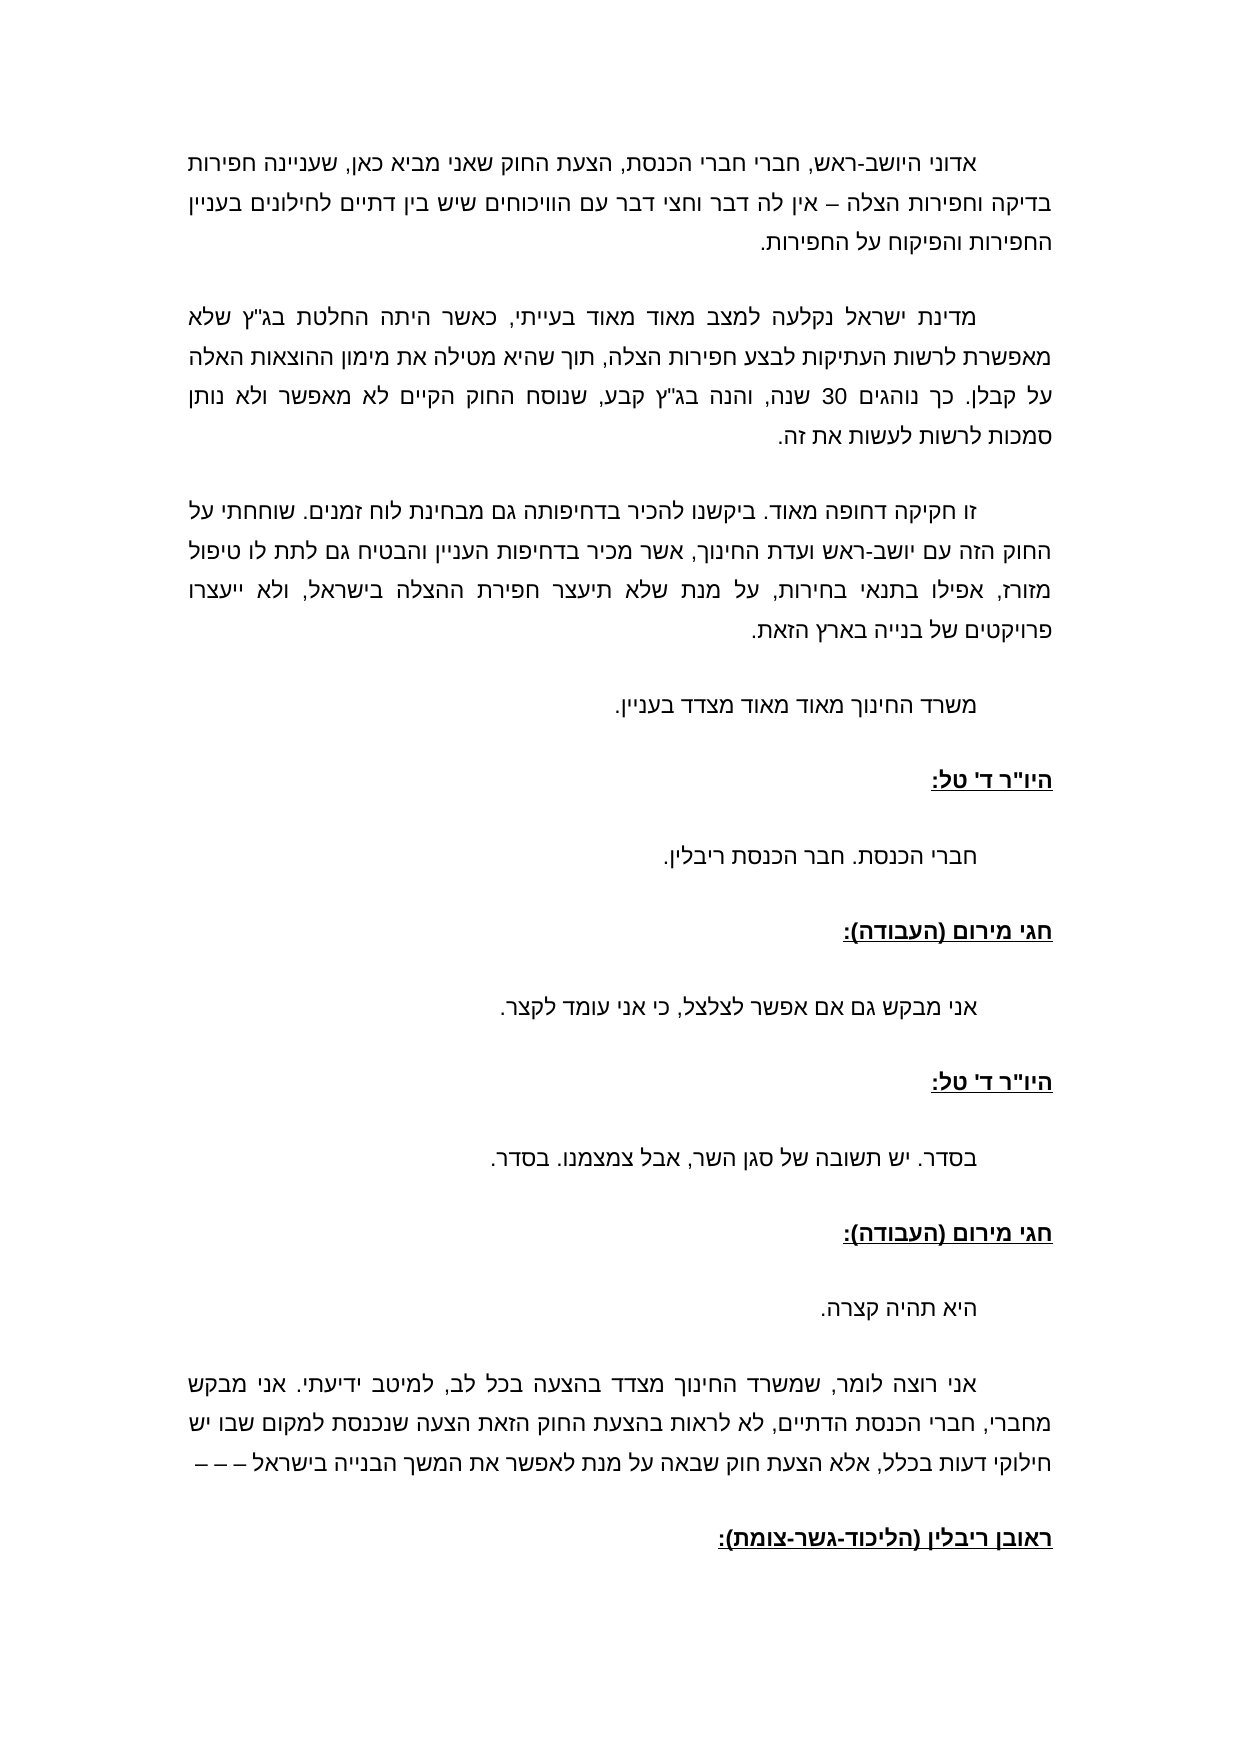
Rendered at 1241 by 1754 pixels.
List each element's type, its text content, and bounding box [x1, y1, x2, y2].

text אדוני היושב-ראש, חברי חברי הכנסת, הצעת החוק שאני מביא כאן, שעניינה חפירות בדיקה וחפירות הצלה – אין לה דבר וחצי דבר עם הוויכוחים שיש בין דתיים לחילונים בעניין החפירות והפיקוח על החפירות. [187, 150, 1053, 255]
text היו"ר ד' טל: [187, 1069, 1053, 1096]
text היו"ר ד' טל: [187, 767, 1053, 794]
text זו חקיקה דחופה מאוד. ביקשנו להכיר בדחיפותה גם מבחינת לוח זמנים. שוחחתי על החוק הזה עם יושב-ראש ועדת החינוך, אשר מכיר בדחיפות העניין והבטיח גם לתת לו טיפול מזורז, אפילו בתנאי בחירות, על מנת שלא תיעצר חפירת ההצלה בישראל, ולא ייעצרו פרויקטים של בנייה בארץ הזאת. [187, 498, 1053, 643]
text בסדר. יש תשובה של סגן השר, אבל צמצמנו. בסדר. [187, 1144, 1053, 1171]
text חגי מירום (העבודה): [187, 1220, 1053, 1246]
text חגי מירום (העבודה): [187, 918, 1053, 945]
text ראובן ריבלין (הליכוד-גשר-צומת): [187, 1525, 1053, 1552]
text מדינת ישראל נקלעה למצב מאוד מאוד בעייתי, כאשר היתה החלטת בג"ץ שלא מאפשרת לרשות העתיקות לבצע חפירות הצלה, תוך שהיא מטילה את מימון ההוצאות האלה על קבלן. כך נוהגים 30 שנה, והנה בג"ץ קבע, שנוסח החוק הקיים לא מאפשר ולא נותן סמכות לרשות לעשות את זה. [187, 304, 1053, 449]
text היא תהיה קצרה. [187, 1295, 1053, 1322]
text אני רוצה לומר, שמשרד החינוך מצדד בהצעה בכל לב, למיטב ידיעתי. אני מבקש מחברי, חברי הכנסת הדתיים, לא לראות בהצעת החוק הזאת הצעה שנכנסת למקום שבו יש חילוקי דעות בכלל, אלא הצעת חוק שבאה על מנת לאפשר את המשך הבנייה בישראל – – – [187, 1371, 1053, 1476]
text משרד החינוך מאוד מאוד מצדד בעניין. [187, 692, 1053, 718]
text חברי הכנסת. חבר הכנסת ריבלין. [187, 843, 1053, 869]
text אני מבקש גם אם אפשר לצלצל, כי אני עומד לקצר. [187, 994, 1053, 1020]
